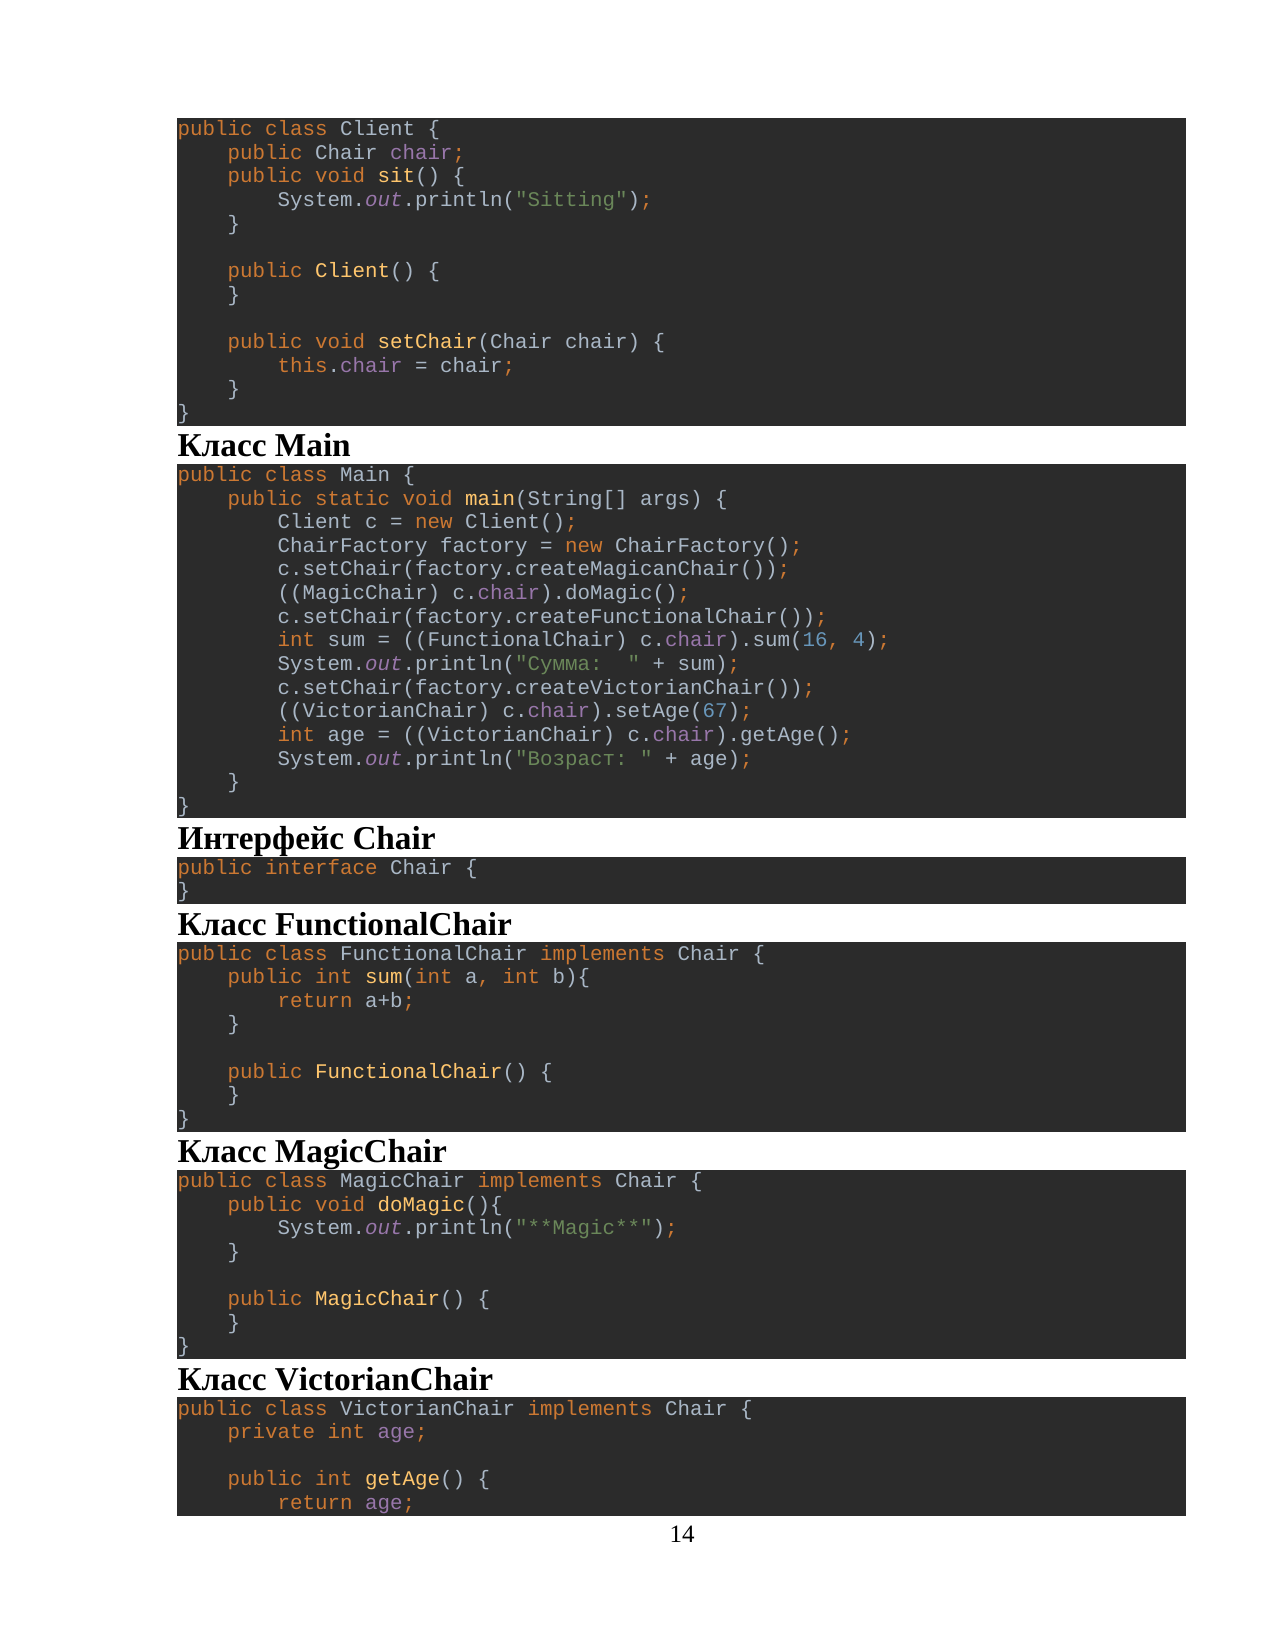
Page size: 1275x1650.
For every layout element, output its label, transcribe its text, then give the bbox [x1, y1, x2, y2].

text public interface Chair { } [177, 857, 1186, 904]
text public class Main { public static void main(String[] args) { Client c = new Client(); ChairFactory factory = new ChairFactory(); c.setChair(factory.createMagicanChair()); ((MagicChair) c.chair).doMagic(); c.setChair(factory.createFunctionalChair()); int sum = ((FunctionalChair) c.chair).sum(16, 4); System.out.println("Сумма: " + sum); c.setChair(factory.createVictorianChair()); ((VictorianChair) c.chair).setAge(67); int age = ((VictorianChair) c.chair).getAge(); System.out.println("Возраст: " + age); } } [177, 464, 1186, 818]
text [177, 1397, 1186, 1516]
text Класс Main [177, 426, 1186, 464]
text public class Client { public Chair chair; public void sit() { System.out.println("Sitting"); } public Client() { } public void setChair(Chair chair) { this.chair = chair; } } [177, 118, 1186, 426]
text Класс VictorianChair [177, 1359, 1186, 1397]
text Интерфейс Chair [177, 818, 1186, 857]
text public class MagicChair implements Chair { public void doMagic(){ System.out.println("**Magic**"); } public MagicChair() { } } [177, 1170, 1186, 1359]
text public class FunctionalChair implements Chair { public int sum(int a, int b){ return a+b; } public FunctionalChair() { } } [177, 942, 1186, 1132]
text Класс MagicChair [177, 1132, 1186, 1170]
text Класс FunctionalChair [177, 904, 1186, 942]
